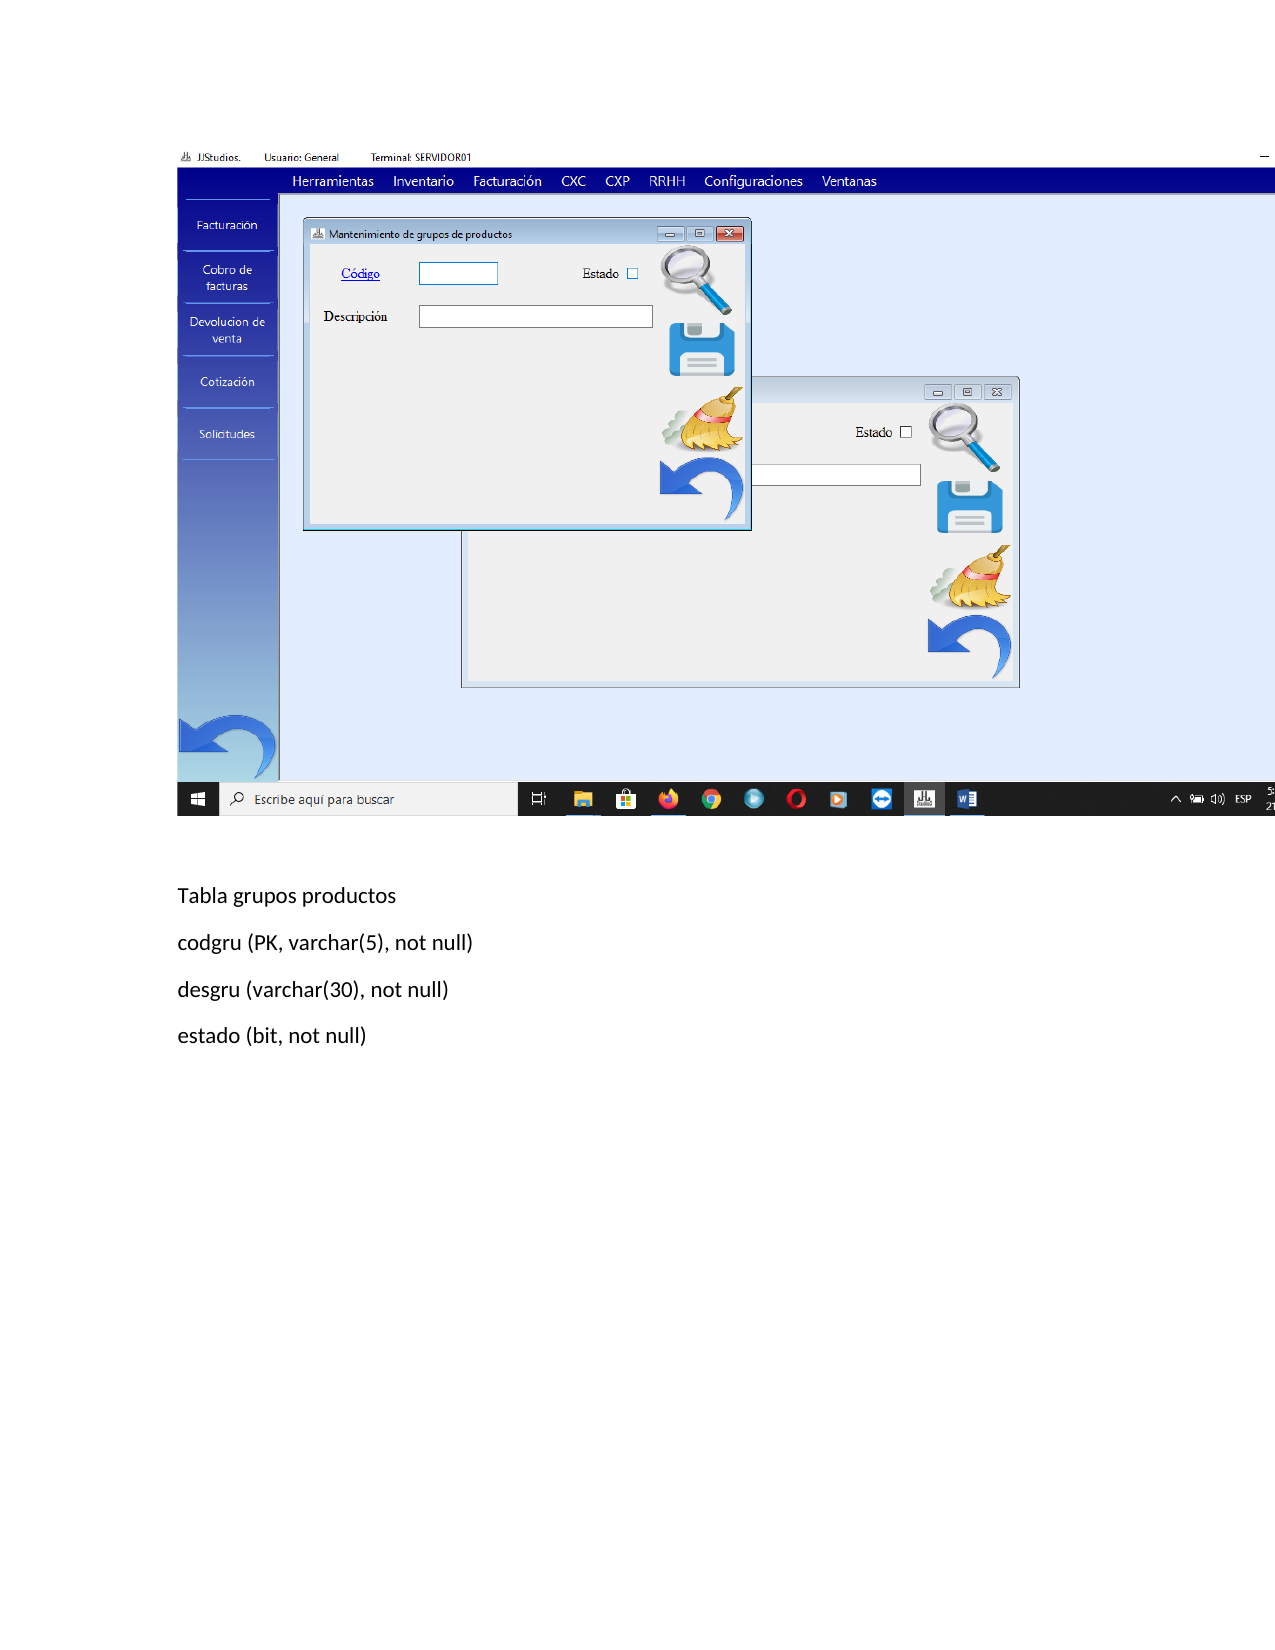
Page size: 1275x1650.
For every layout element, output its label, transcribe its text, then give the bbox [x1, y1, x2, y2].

text estado (bit, not null) [177, 1022, 1098, 1049]
text Tabla grupos productos [177, 881, 1098, 909]
text codgru (PK, varchar(5), not null) [177, 928, 1098, 956]
picture [177, 147, 1275, 816]
text desgru (varchar(30), not null) [177, 975, 1098, 1003]
